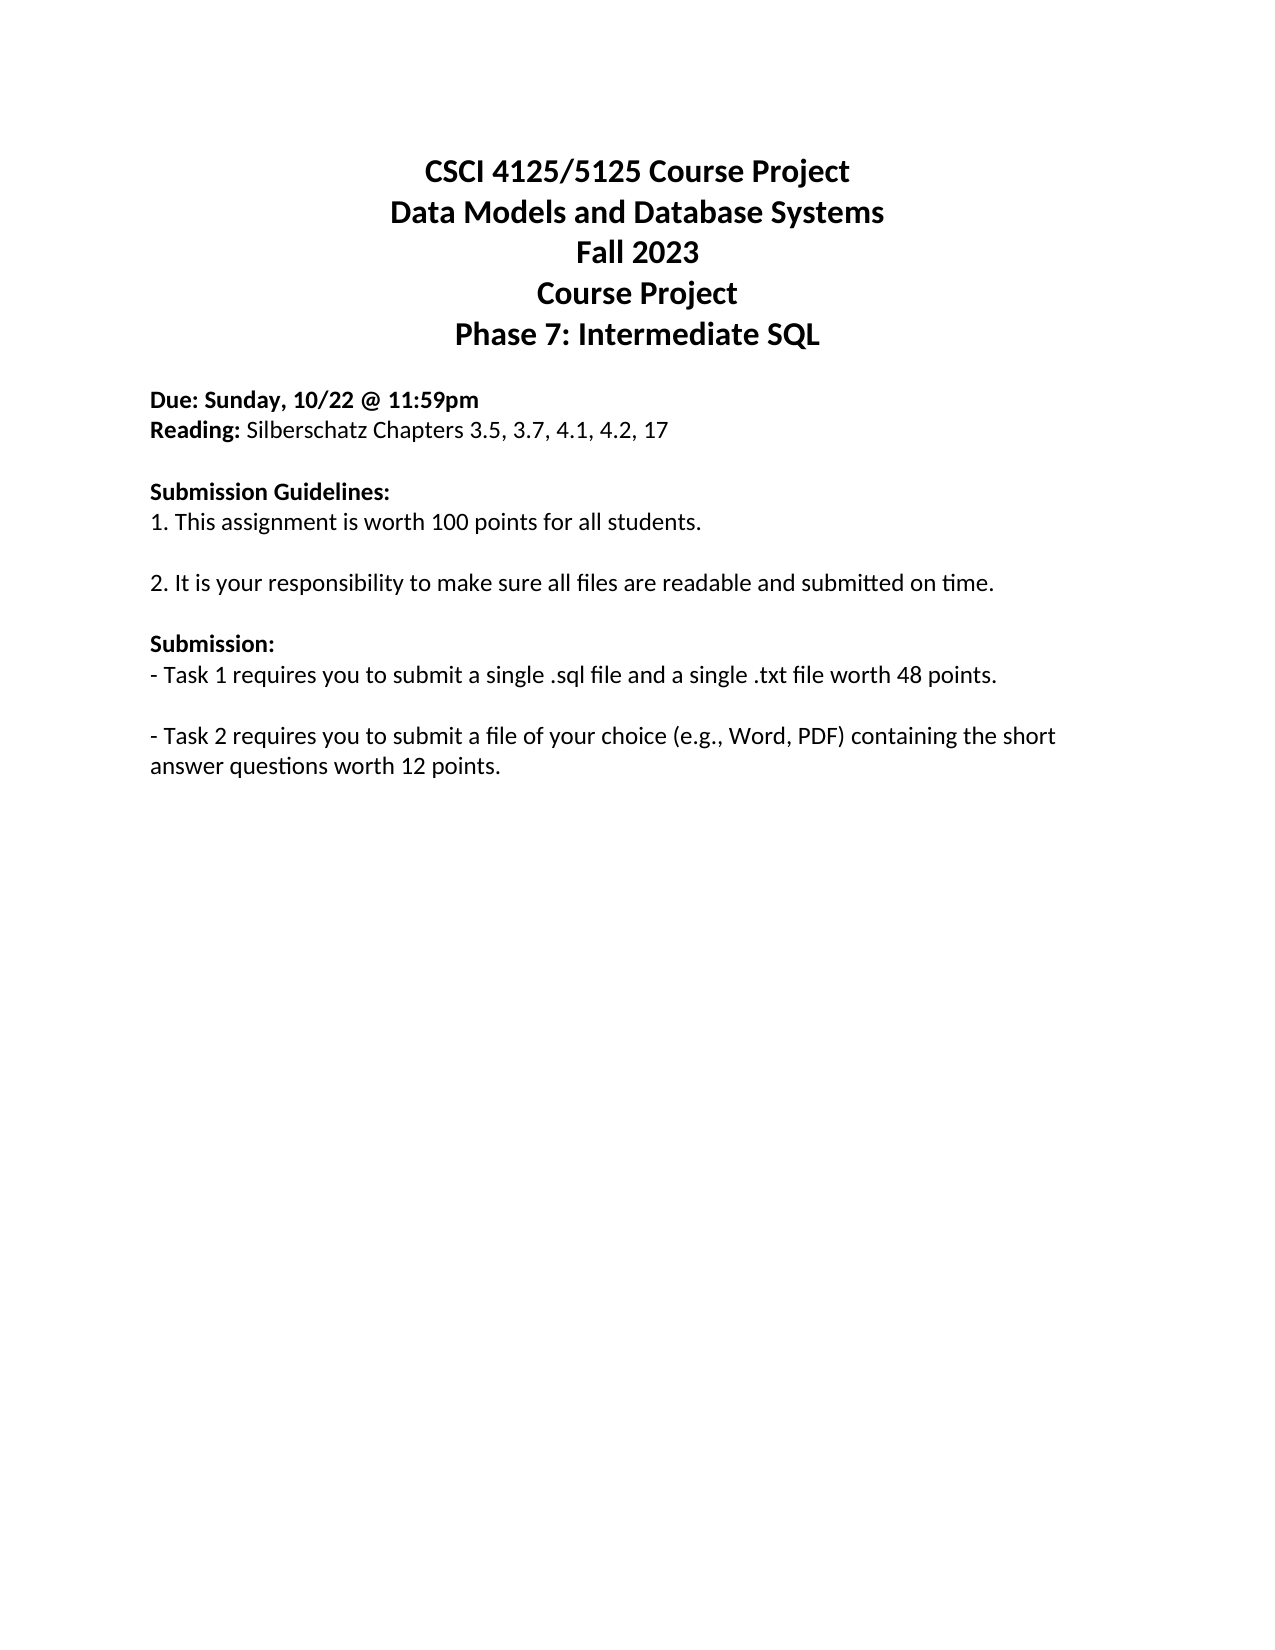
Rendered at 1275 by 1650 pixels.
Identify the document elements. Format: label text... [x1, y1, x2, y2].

text Course Project [150, 272, 1125, 313]
text - Task 1 requires you to submit a single .sql file and a single .txt file worth 48 points. [150, 659, 1125, 689]
text Due: Sunday, 10/22 @ 11:59pm [150, 384, 1125, 415]
text CSCI 4125/5125 Course Project [150, 150, 1125, 191]
text Phase 7: Intermediate SQL [150, 313, 1125, 354]
text Data Models and Database Systems [150, 191, 1125, 231]
text 1. This assignment is worth 100 points for all students. [150, 506, 1125, 537]
text - Task 2 requires you to submit a file of your choice (e.g., Word, PDF) containing the short answer questions worth 12 points. [150, 720, 1125, 781]
text Submission: [150, 628, 1125, 659]
text 2. It is your responsibility to make sure all files are readable and submitted on time. [150, 567, 1125, 598]
text Submission Guidelines: [150, 476, 1125, 506]
text Reading: Silberschatz Chapters 3.5, 3.7, 4.1, 4.2, 17 [150, 415, 1125, 445]
text Fall 2023 [150, 231, 1125, 272]
